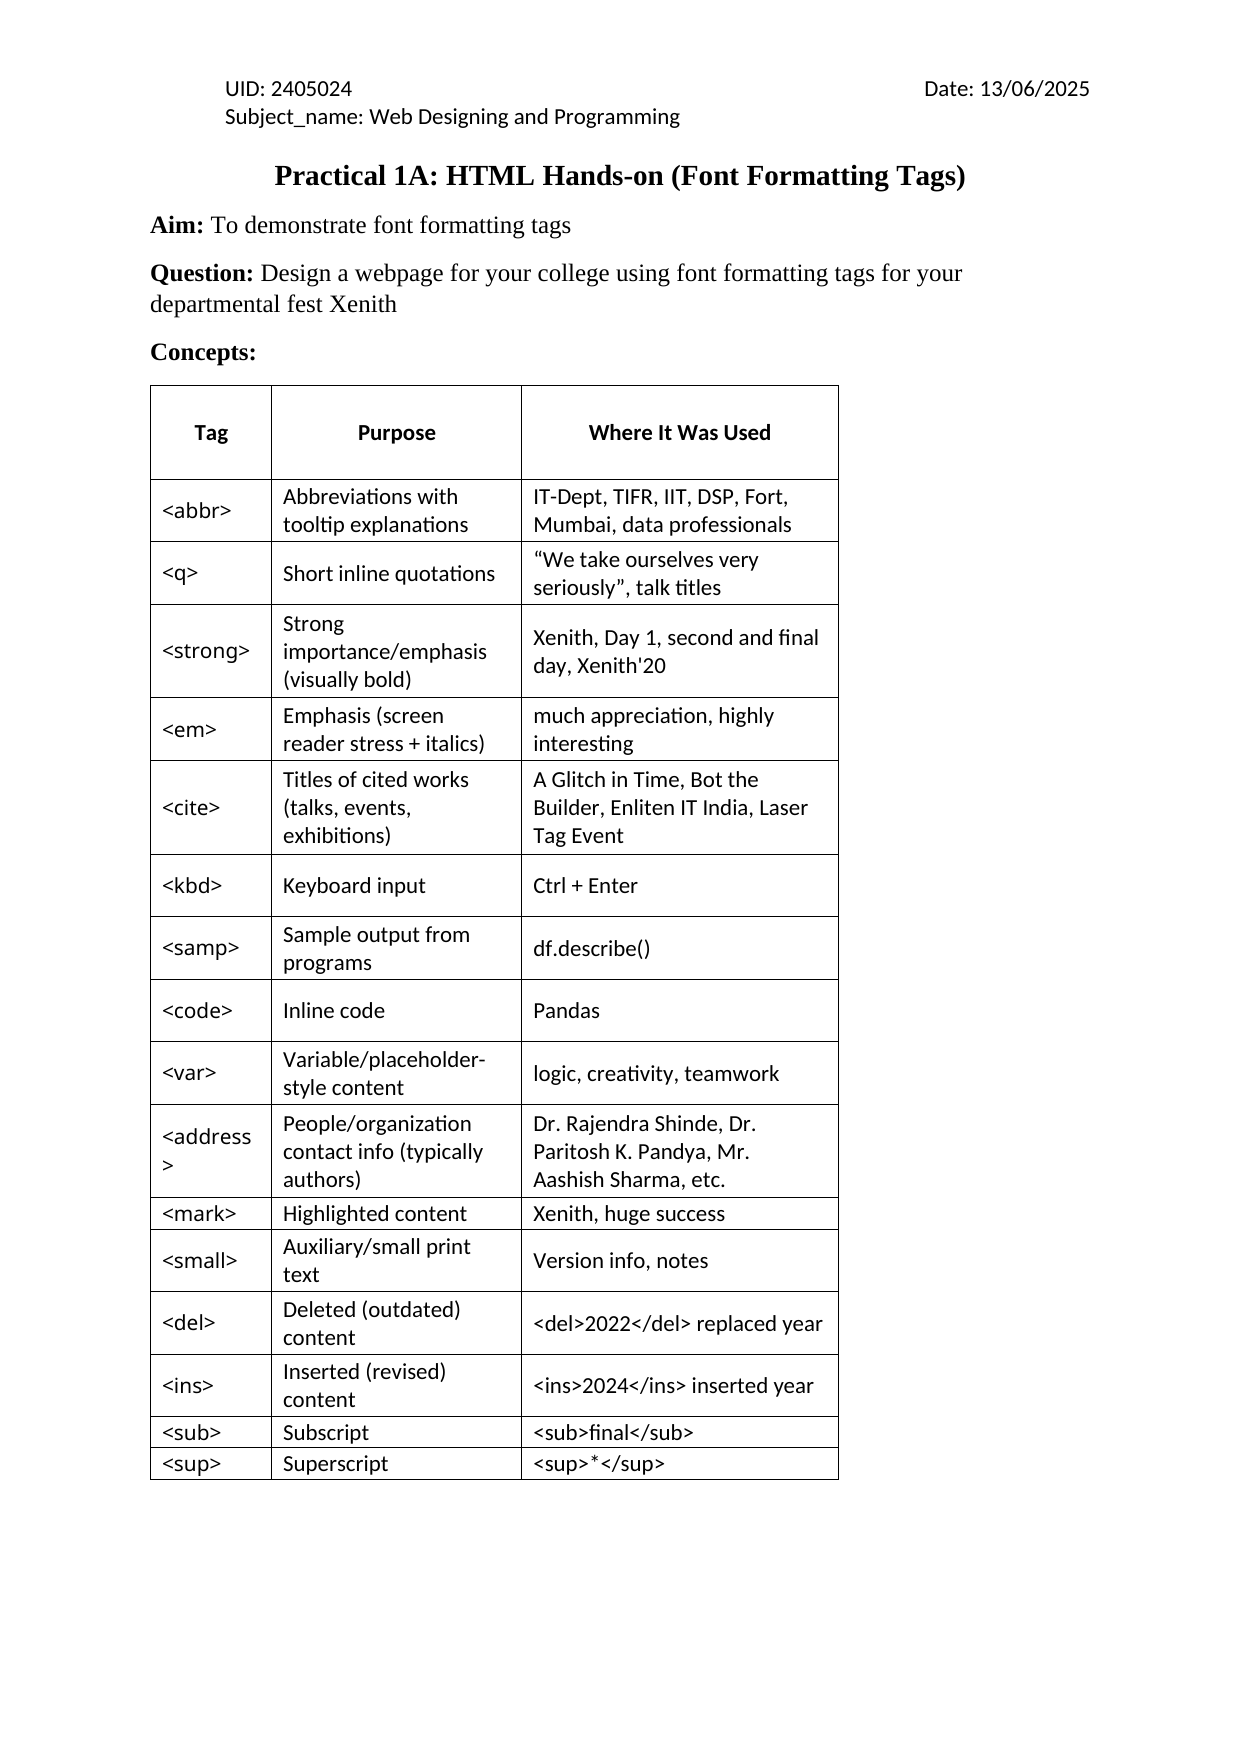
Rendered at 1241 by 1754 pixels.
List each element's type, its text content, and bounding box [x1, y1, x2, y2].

table_cell <del>2022</del> replaced year [522, 1292, 838, 1353]
table_cell much appreciation, highly interesting [522, 698, 838, 760]
table_cell <sub> [151, 1417, 271, 1447]
table_header Tag [151, 386, 271, 478]
text Question: Design a webpage for your college using font formatting tags for your departmental fest Xenith [150, 258, 1090, 318]
table_cell <abbr> [151, 480, 271, 541]
table_cell Version info, notes [522, 1230, 838, 1291]
table_cell Variable/placeholder-style content [272, 1042, 521, 1103]
table_cell <ins>2024</ins> inserted year [522, 1355, 838, 1416]
table_cell Auxiliary/small print text [272, 1230, 521, 1291]
table_cell People/organization contact info (typically authors) [272, 1105, 521, 1197]
text Aim: To demonstrate font formatting tags [150, 211, 1090, 239]
table_cell “We take ourselves very seriously”, talk titles [522, 542, 838, 603]
table_cell <sup> [151, 1448, 271, 1478]
table_cell <ins> [151, 1355, 271, 1416]
table_cell Dr. Rajendra Shinde, Dr. Paritosh K. Pandya, Mr. Aashish Sharma, etc. [522, 1105, 838, 1197]
table_cell <strong> [151, 605, 271, 697]
table_cell Xenith, huge success [522, 1198, 838, 1228]
text Practical 1A: HTML Hands-on (Font Formatting Tags) [150, 158, 1090, 191]
table_cell Abbreviations with tooltip explanations [272, 480, 521, 541]
table_cell Titles of cited works (talks, events, exhibitions) [272, 761, 521, 853]
table_cell Short inline quotations [272, 542, 521, 603]
table_cell <mark> [151, 1198, 271, 1228]
table_cell <kbd> [151, 855, 271, 916]
table_cell IT-Dept, TIFR, IIT, DSP, Fort, Mumbai, data professionals [522, 480, 838, 541]
table_cell Xenith, Day 1, second and final day, Xenith'20 [522, 605, 838, 697]
table_cell Superscript [272, 1448, 521, 1478]
table_cell <cite> [151, 761, 271, 853]
table_cell <sub>final</sub> [522, 1417, 838, 1447]
table_cell Highlighted content [272, 1198, 521, 1228]
table_cell Deleted (outdated) content [272, 1292, 521, 1353]
table_cell Keyboard input [272, 855, 521, 916]
table_cell <q> [151, 542, 271, 603]
table_cell <del> [151, 1292, 271, 1353]
table_cell <address> [151, 1105, 271, 1197]
table_cell Strong importance/emphasis (visually bold) [272, 605, 521, 697]
table_cell <em> [151, 698, 271, 760]
table_cell <code> [151, 980, 271, 1041]
table_cell <var> [151, 1042, 271, 1103]
table_header Where It Was Used [522, 386, 838, 478]
table_cell Subscript [272, 1417, 521, 1447]
table_cell Inserted (revised) content [272, 1355, 521, 1416]
table_cell Inline code [272, 980, 521, 1041]
table_cell A Glitch in Time, Bot the Builder, Enliten IT India, Laser Tag Event [522, 761, 838, 853]
text Concepts: [150, 337, 1090, 366]
table_cell Pandas [522, 980, 838, 1041]
table_cell Sample output from programs [272, 917, 521, 978]
table_cell <sup>*</sup> [522, 1448, 838, 1478]
table_cell logic, creativity, teamwork [522, 1042, 838, 1103]
table_cell <samp> [151, 917, 271, 978]
table_cell <small> [151, 1230, 271, 1291]
table_cell Ctrl + Enter [522, 855, 838, 916]
table_header Purpose [272, 386, 521, 478]
table_cell df.describe() [522, 917, 838, 978]
table_cell Emphasis (screen reader stress + italics) [272, 698, 521, 760]
